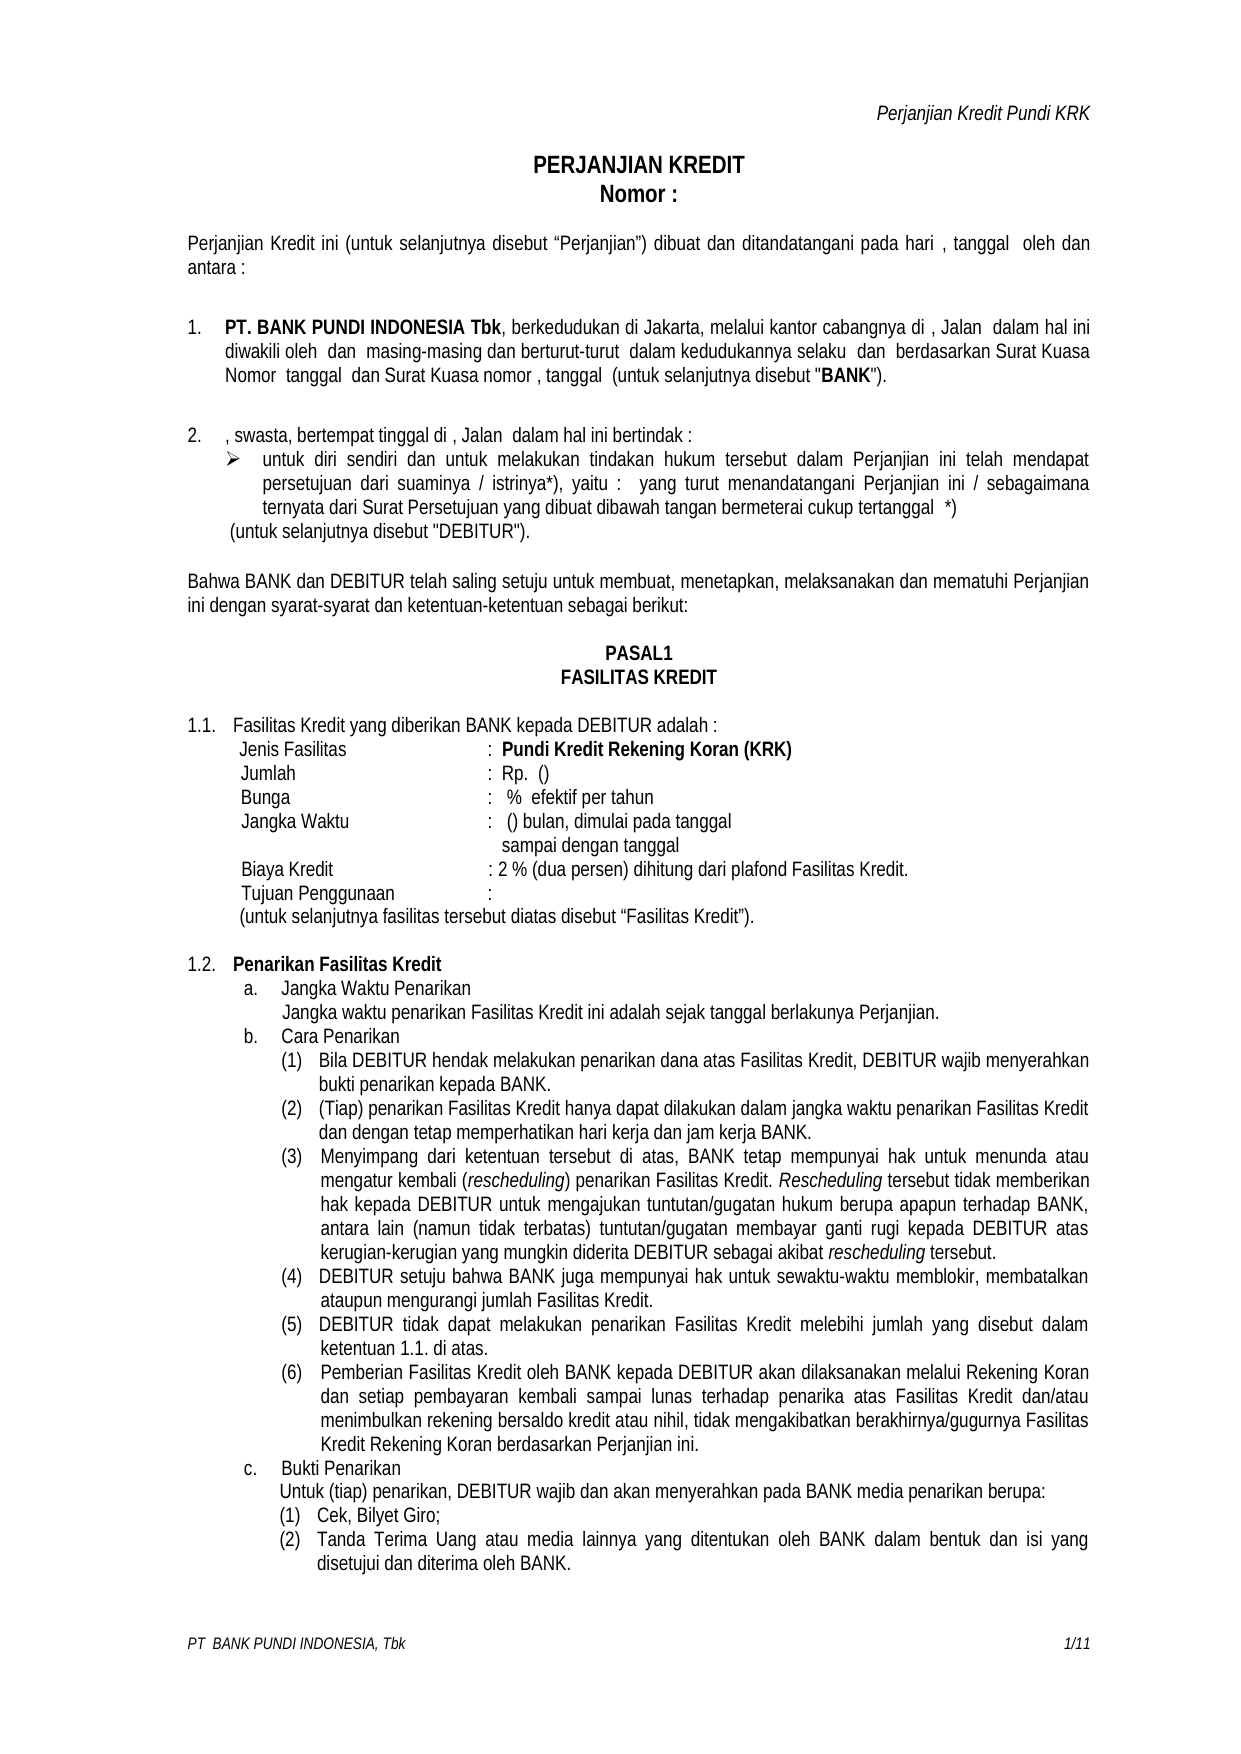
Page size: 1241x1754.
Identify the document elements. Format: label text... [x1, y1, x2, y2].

list Cek, Bilyet Giro; [279, 1503, 1090, 1527]
list Penarikan Fasilitas Kredit [187, 952, 1090, 976]
text Jangka waktu penarikan Fasilitas Kredit ini adalah sejak tanggal berlakunya Perjanjian. [282, 1000, 1090, 1024]
list Cara Penarikan [244, 1024, 1090, 1048]
text Jumlah : Rp. () [194, 761, 1090, 785]
text (untuk selanjutnya disebut "DEBITUR"). [187, 519, 1090, 543]
list PT. BANK PUNDI INDONESIA Tbk, berkedudukan di Jakarta, melalui kantor cabangnya di , Jalan dalam hal ini diwakili oleh dan masing-masing dan berturut-turut dalam kedudukannya selaku dan berdasarkan Surat Kuasa Nomor tanggal dan Surat Kuasa nomor , tanggal (untuk selanjutnya disebut "BANK"). [187, 315, 1090, 387]
text Perjanjian Kredit ini (untuk selanjutnya disebut “Perjanjian”) dibuat dan ditandatangani pada hari , tanggal oleh dan antara : [187, 231, 1090, 279]
subtitle PASAL1 [187, 641, 1090, 665]
list Bukti Penarikan [244, 1456, 1090, 1479]
list Pemberian Fasilitas Kredit oleh BANK kepada DEBITUR akan dilaksanakan melalui Rekening Koran dan setiap pembayaran kembali sampai lunas terhadap penarika atas Fasilitas Kredit dan/atau menimbulkan rekening bersaldo kredit atau nihil, tidak mengakibatkan berakhirnya/gugurnya Fasilitas Kredit Rekening Koran berdasarkan Perjanjian ini. [281, 1360, 1090, 1456]
list DEBITUR setuju bahwa BANK juga mempunyai hak untuk sewaktu-waktu memblokir, membatalkan ataupun mengurangi jumlah Fasilitas Kredit. [281, 1264, 1090, 1312]
text sampai dengan tanggal [194, 833, 1090, 857]
text Jenis Fasilitas : Pundi Kredit Rekening Koran (KRK) [239, 737, 1090, 761]
text Jangka Waktu : () bulan, dimulai pada tanggal [194, 809, 1090, 833]
text (2) (Tiap) penarikan Fasilitas Kredit hanya dapat dilakukan dalam jangka waktu penarikan Fasilitas Kredit dan dengan tetap memperhatikan hari kerja dan jam kerja BANK. [281, 1096, 1090, 1144]
text FASILITAS KREDIT [187, 665, 1090, 689]
text Bunga : % efektif per tahun [194, 785, 1090, 809]
text (1) Bila DEBITUR hendak melakukan penarikan dana atas Fasilitas Kredit, DEBITUR wajib menyerahkan bukti penarikan kepada BANK. [281, 1048, 1090, 1096]
list Fasilitas Kredit yang diberikan BANK kepada DEBITUR adalah : [187, 713, 1090, 737]
text (untuk selanjutnya fasilitas tersebut diatas disebut “Fasilitas Kredit”). [220, 904, 1090, 928]
list untuk diri sendiri dan untuk melakukan tindakan hukum tersebut dalam Perjanjian ini telah mendapat persetujuan dari suaminya / istrinya*), yaitu : yang turut menandatangani Perjanjian ini / sebagaimana ternyata dari Surat Persetujuan yang dibuat dibawah tangan bermeterai cukup tertanggal *) [225, 447, 1090, 519]
text Bahwa BANK dan DEBITUR telah saling setuju untuk membuat, menetapkan, melaksanakan dan mematuhi Perjanjian ini dengan syarat-syarat dan ketentuan-ketentuan sebagai berikut: [187, 569, 1090, 617]
list Jangka Waktu Penarikan [244, 976, 1090, 1000]
text Untuk (tiap) penarikan, DEBITUR wajib dan akan menyerahkan pada BANK media penarikan berupa: [259, 1479, 1090, 1503]
list Tanda Terima Uang atau media lainnya yang ditentukan oleh BANK dalam bentuk dan isi yang disetujui dan diterima oleh BANK. [279, 1527, 1090, 1575]
text Tujuan Penggunaan : [194, 881, 1090, 904]
title PERJANJIAN KREDIT [187, 150, 1090, 179]
text Biaya Kredit : 2 % (dua persen) dihitung dari plafond Fasilitas Kredit. [194, 857, 1090, 881]
list Menyimpang dari ketentuan tersebut di atas, BANK tetap mempunyai hak untuk menunda atau mengatur kembali (rescheduling) penarikan Fasilitas Kredit. Rescheduling tersebut tidak memberikan hak kepada DEBITUR untuk mengajukan tuntutan/gugatan hukum berupa apapun terhadap BANK, antara lain (namun tidak terbatas) tuntutan/gugatan membayar ganti rugi kepada DEBITUR atas kerugian-kerugian yang mungkin diderita DEBITUR sebagai akibat rescheduling tersebut. [281, 1144, 1090, 1264]
list , swasta, bertempat tinggal di , Jalan dalam hal ini bertindak : [187, 423, 1090, 447]
text Nomor : [187, 179, 1090, 207]
list DEBITUR tidak dapat melakukan penarikan Fasilitas Kredit melebihi jumlah yang disebut dalam ketentuan 1.1. di atas. [281, 1312, 1090, 1360]
